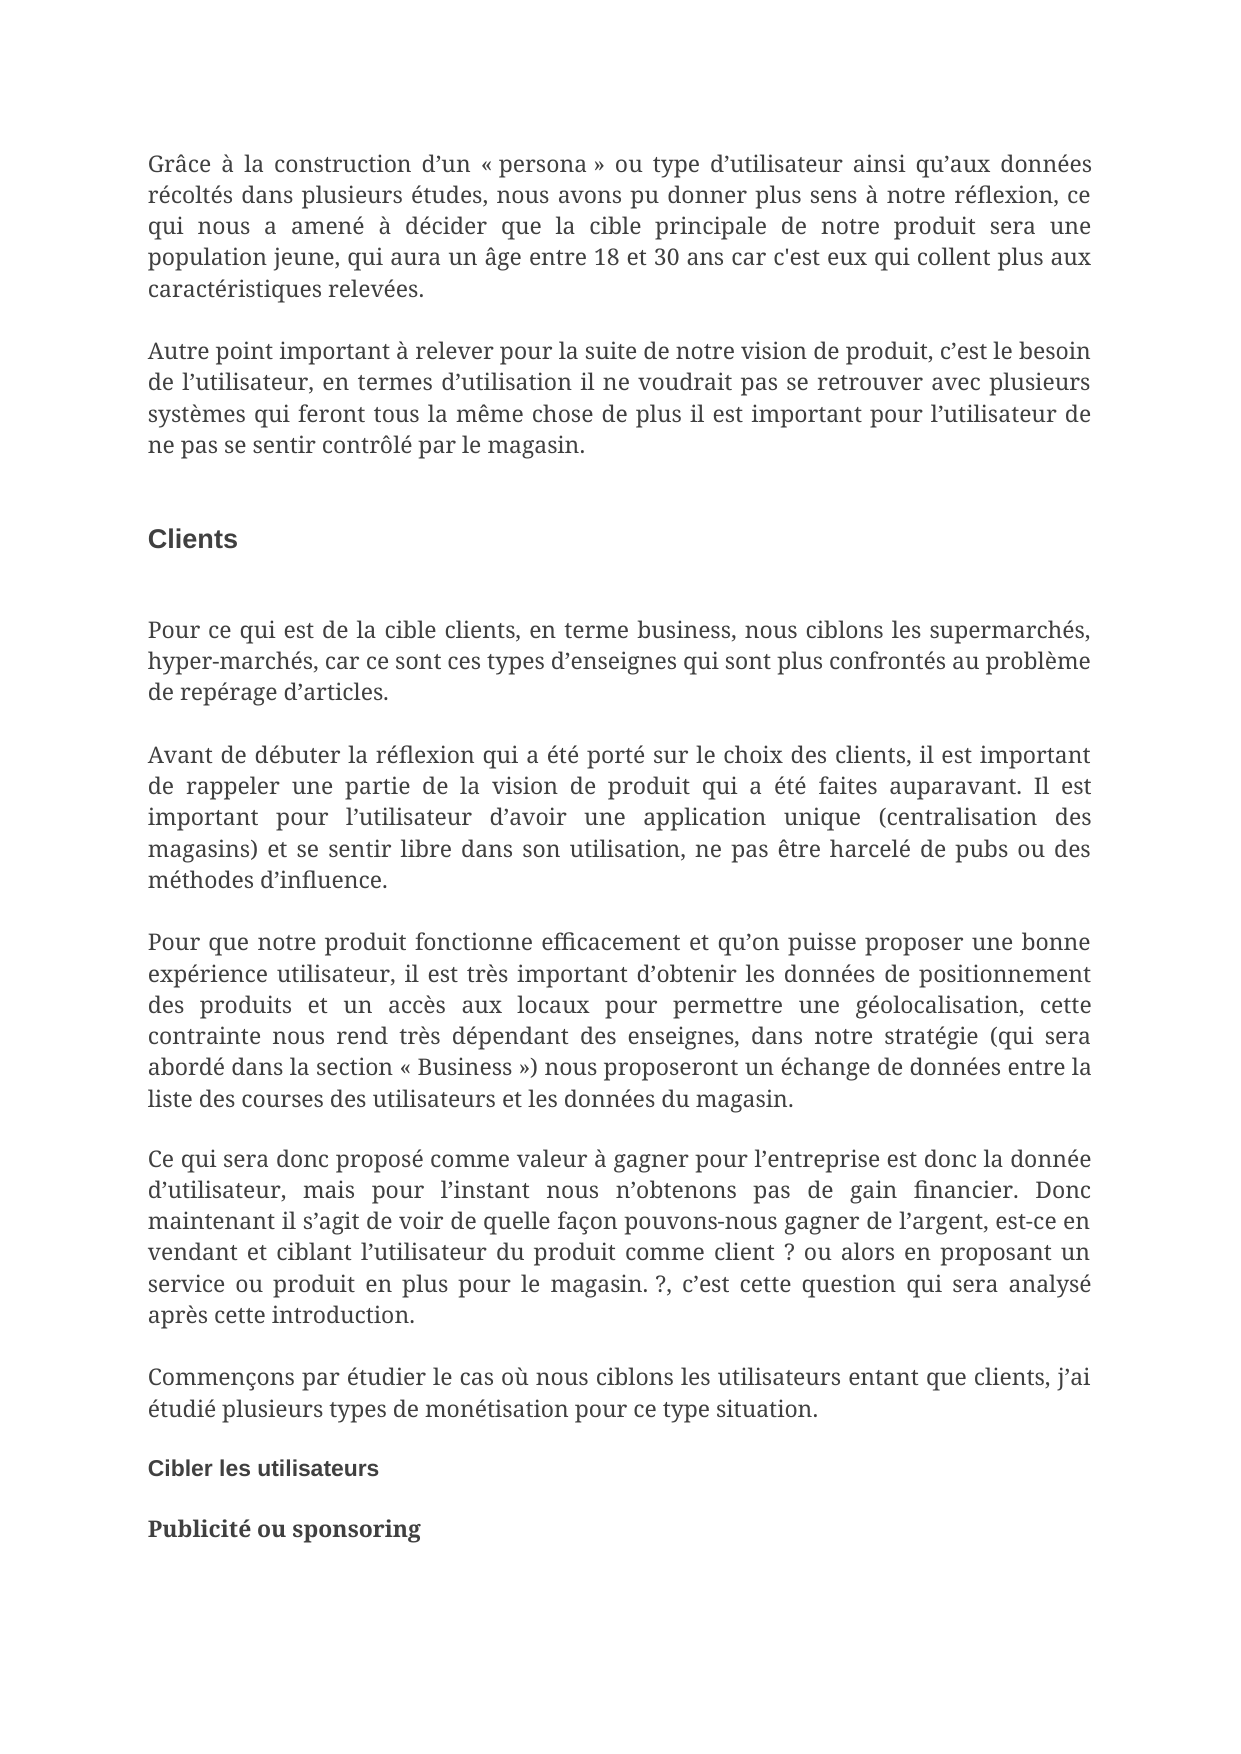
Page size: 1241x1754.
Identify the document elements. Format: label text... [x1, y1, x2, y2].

text Commençons par étudier le cas où nous ciblons les utilisateurs entant que clients, j’ai étudié plusieurs types de monétisation pour ce type situation. [148, 1361, 1093, 1424]
text Pour que notre produit fonctionne efficacement et qu’on puisse proposer une bonne expérience utilisateur, il est très important d’obtenir les données de positionnement des produits et un accès aux locaux pour permettre une géolocalisation, cette contrainte nous rend très dépendant des enseignes, dans notre stratégie (qui sera abordé dans la section « Business ») nous proposeront un échange de données entre la liste des courses des utilisateurs et les données du magasin. [148, 926, 1093, 1114]
text Cibler les utilisateurs [148, 1455, 1093, 1481]
text Avant de débuter la réflexion qui a été porté sur le choix des clients, il est important de rappeler une partie de la vision de produit qui a été faites auparavant. Il est important pour l’utilisateur d’avoir une application unique (centralisation des magasins) et se sentir libre dans son utilisation, ne pas être harcelé de pubs ou des méthodes d’influence. [148, 739, 1093, 895]
text Pour ce qui est de la cible clients, en terme business, nous ciblons les supermarchés, hyper-marchés, car ce sont ces types d’enseignes qui sont plus confrontés au problème de repérage d’articles. [148, 614, 1093, 708]
text Publicité ou sponsoring [148, 1513, 1093, 1544]
text Clients [148, 523, 1093, 554]
text Autre point important à relever pour la suite de notre vision de produit, c’est le besoin de l’utilisateur, en termes d’utilisation il ne voudrait pas se retrouver avec plusieurs systèmes qui feront tous la même chose de plus il est important pour l’utilisateur de ne pas se sentir contrôlé par le magasin. [148, 335, 1093, 460]
